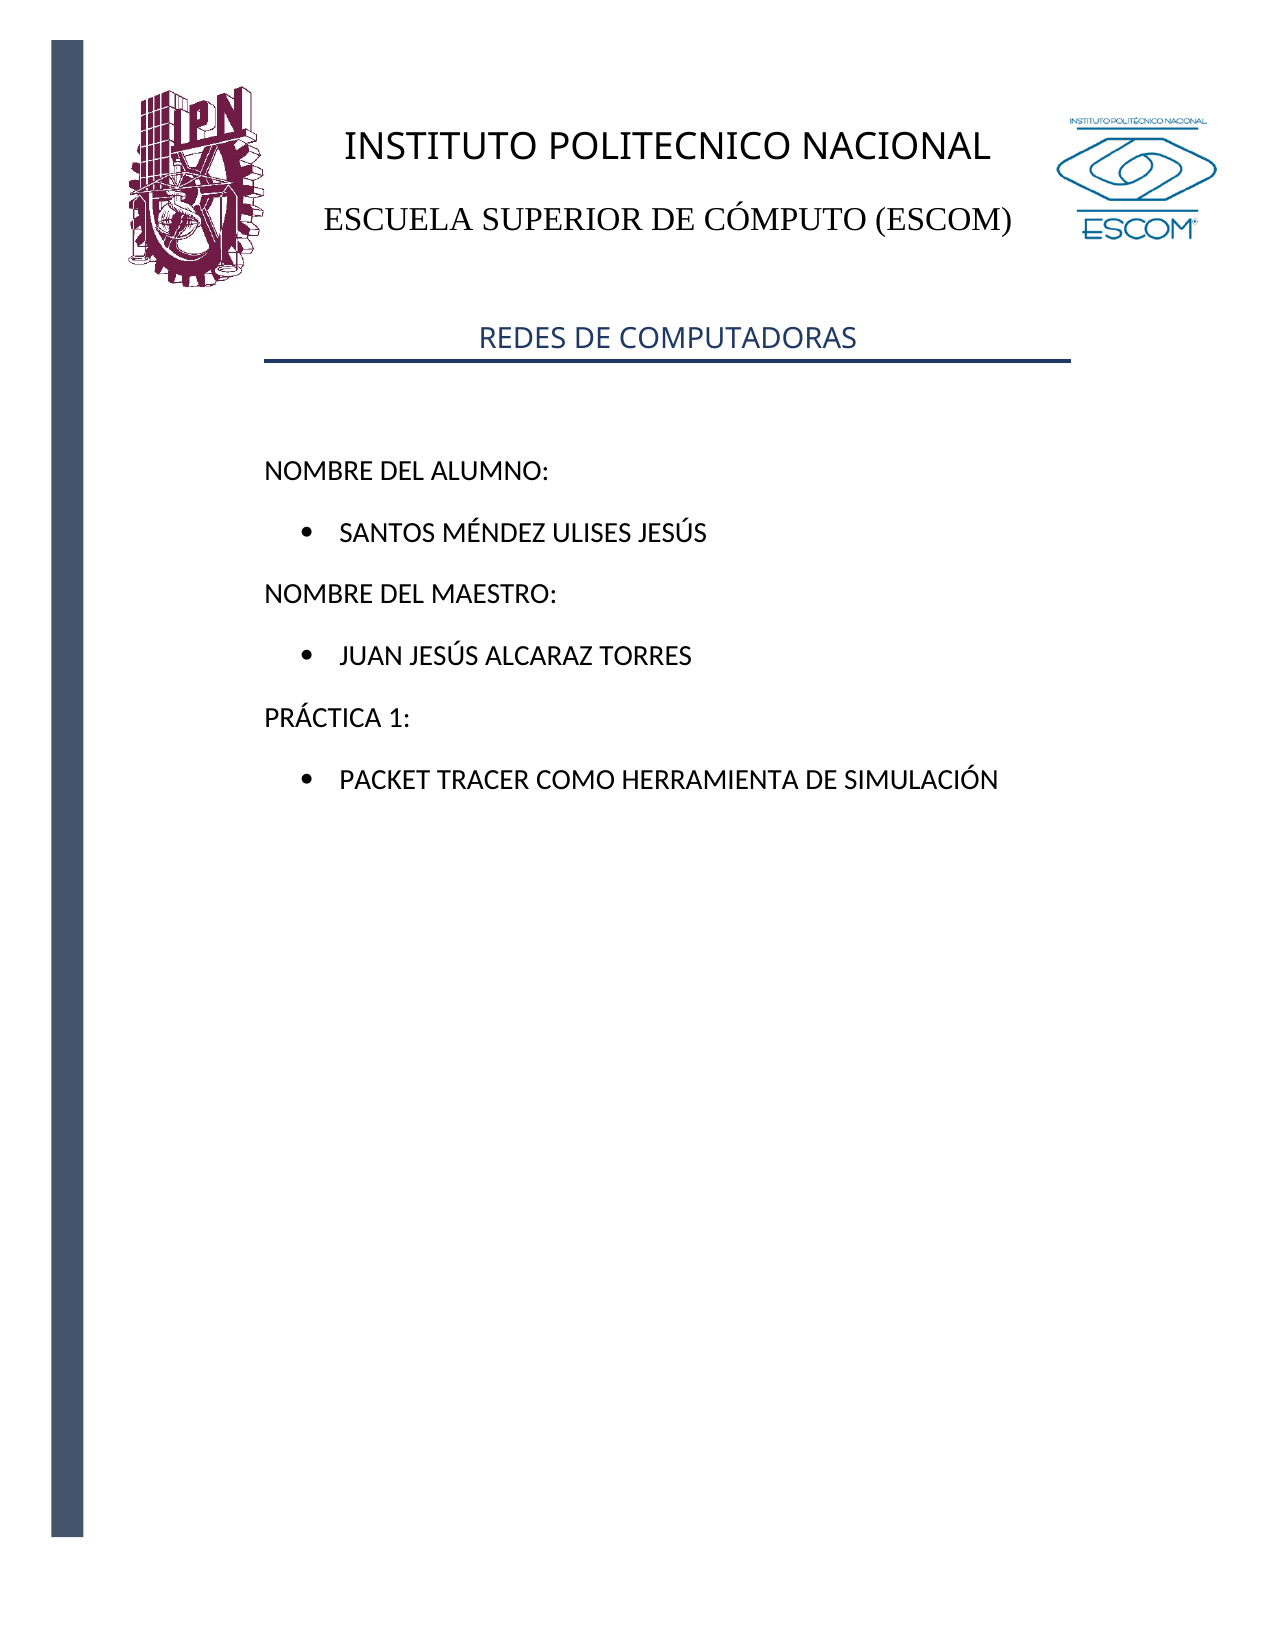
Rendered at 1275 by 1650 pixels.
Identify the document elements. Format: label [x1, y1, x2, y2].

picture [1051, 113, 1221, 243]
picture [111, 76, 281, 297]
